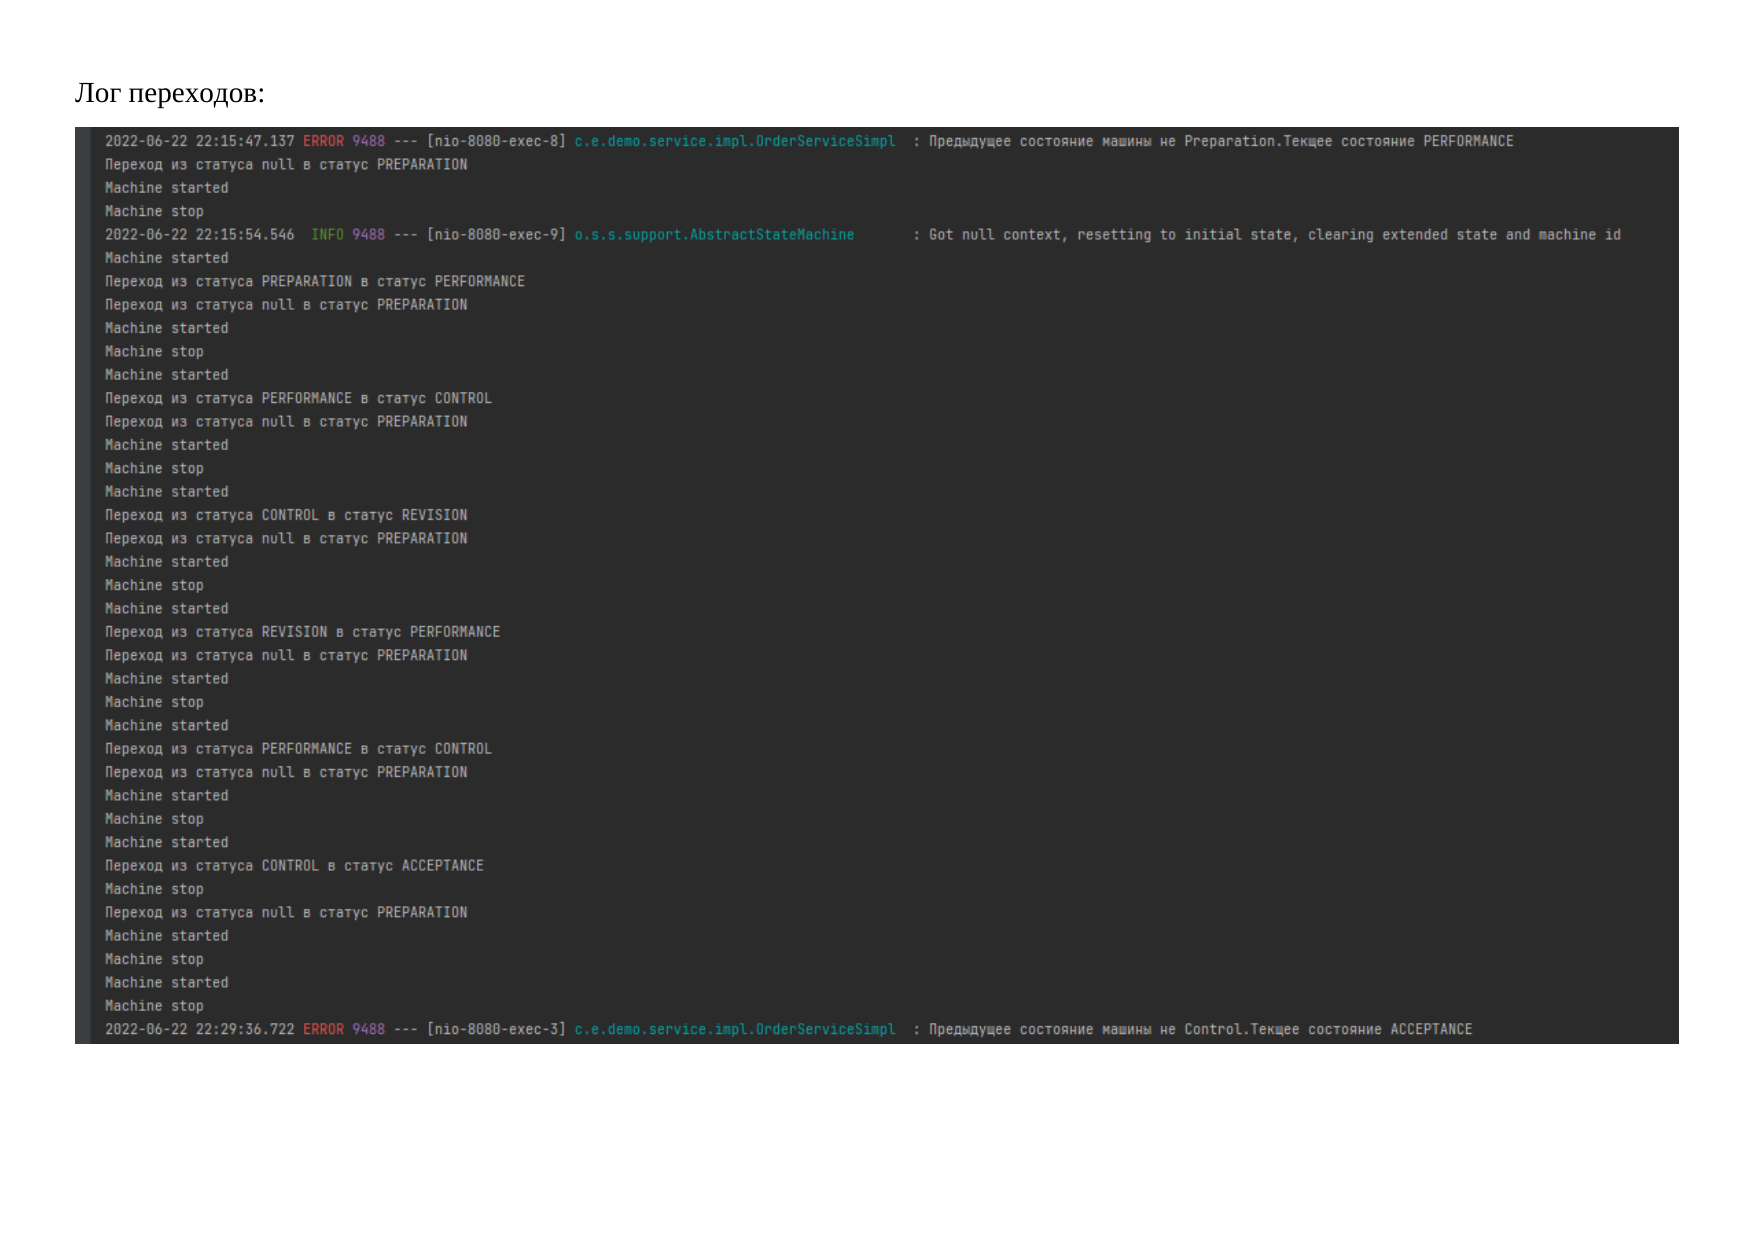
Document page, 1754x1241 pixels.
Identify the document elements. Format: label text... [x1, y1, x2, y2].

picture [75, 127, 1679, 1044]
text Лог переходов: [75, 75, 1679, 108]
